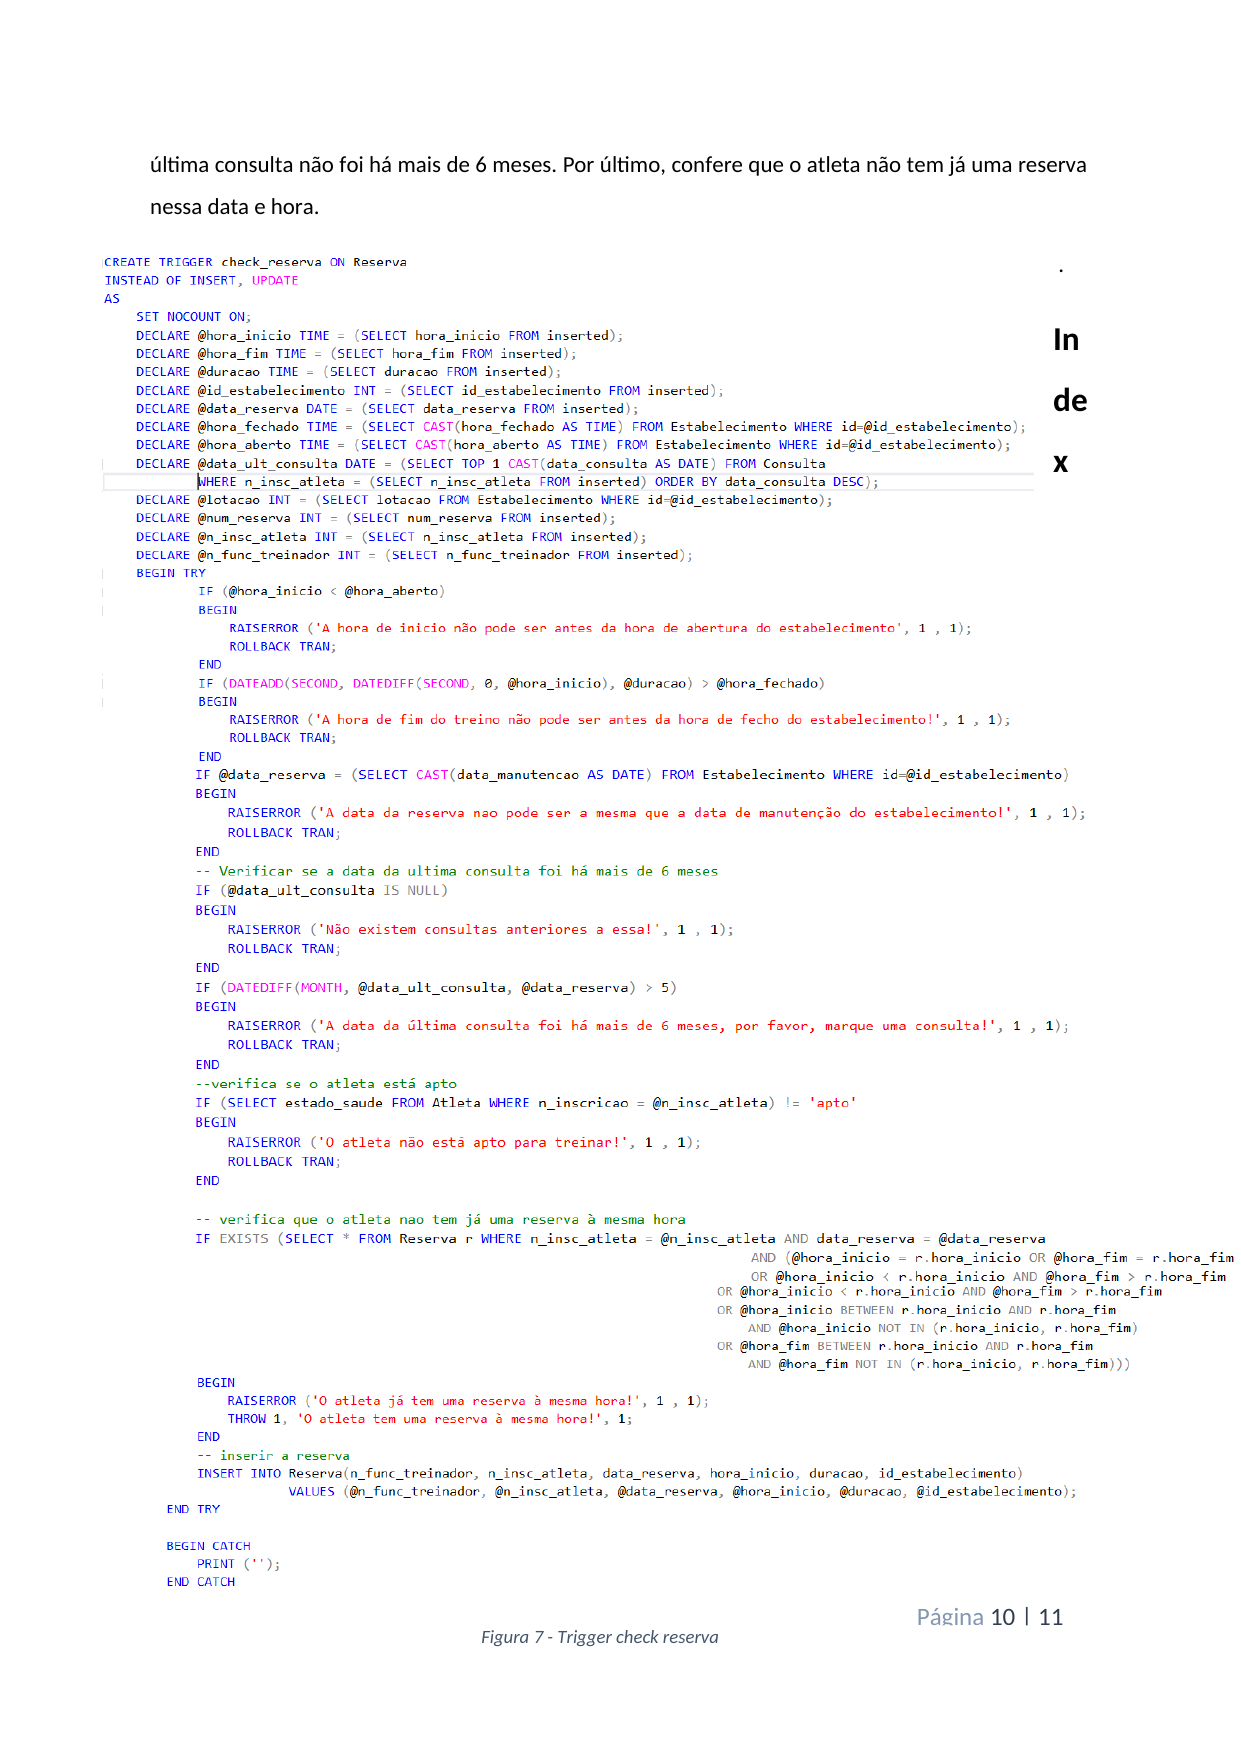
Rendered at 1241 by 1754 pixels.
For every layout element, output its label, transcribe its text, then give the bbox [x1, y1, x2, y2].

text . [1034, 251, 1090, 279]
subtitle Index [1034, 318, 1090, 480]
picture [102, 250, 1034, 764]
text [150, 150, 1090, 220]
picture [111, 765, 1240, 1601]
